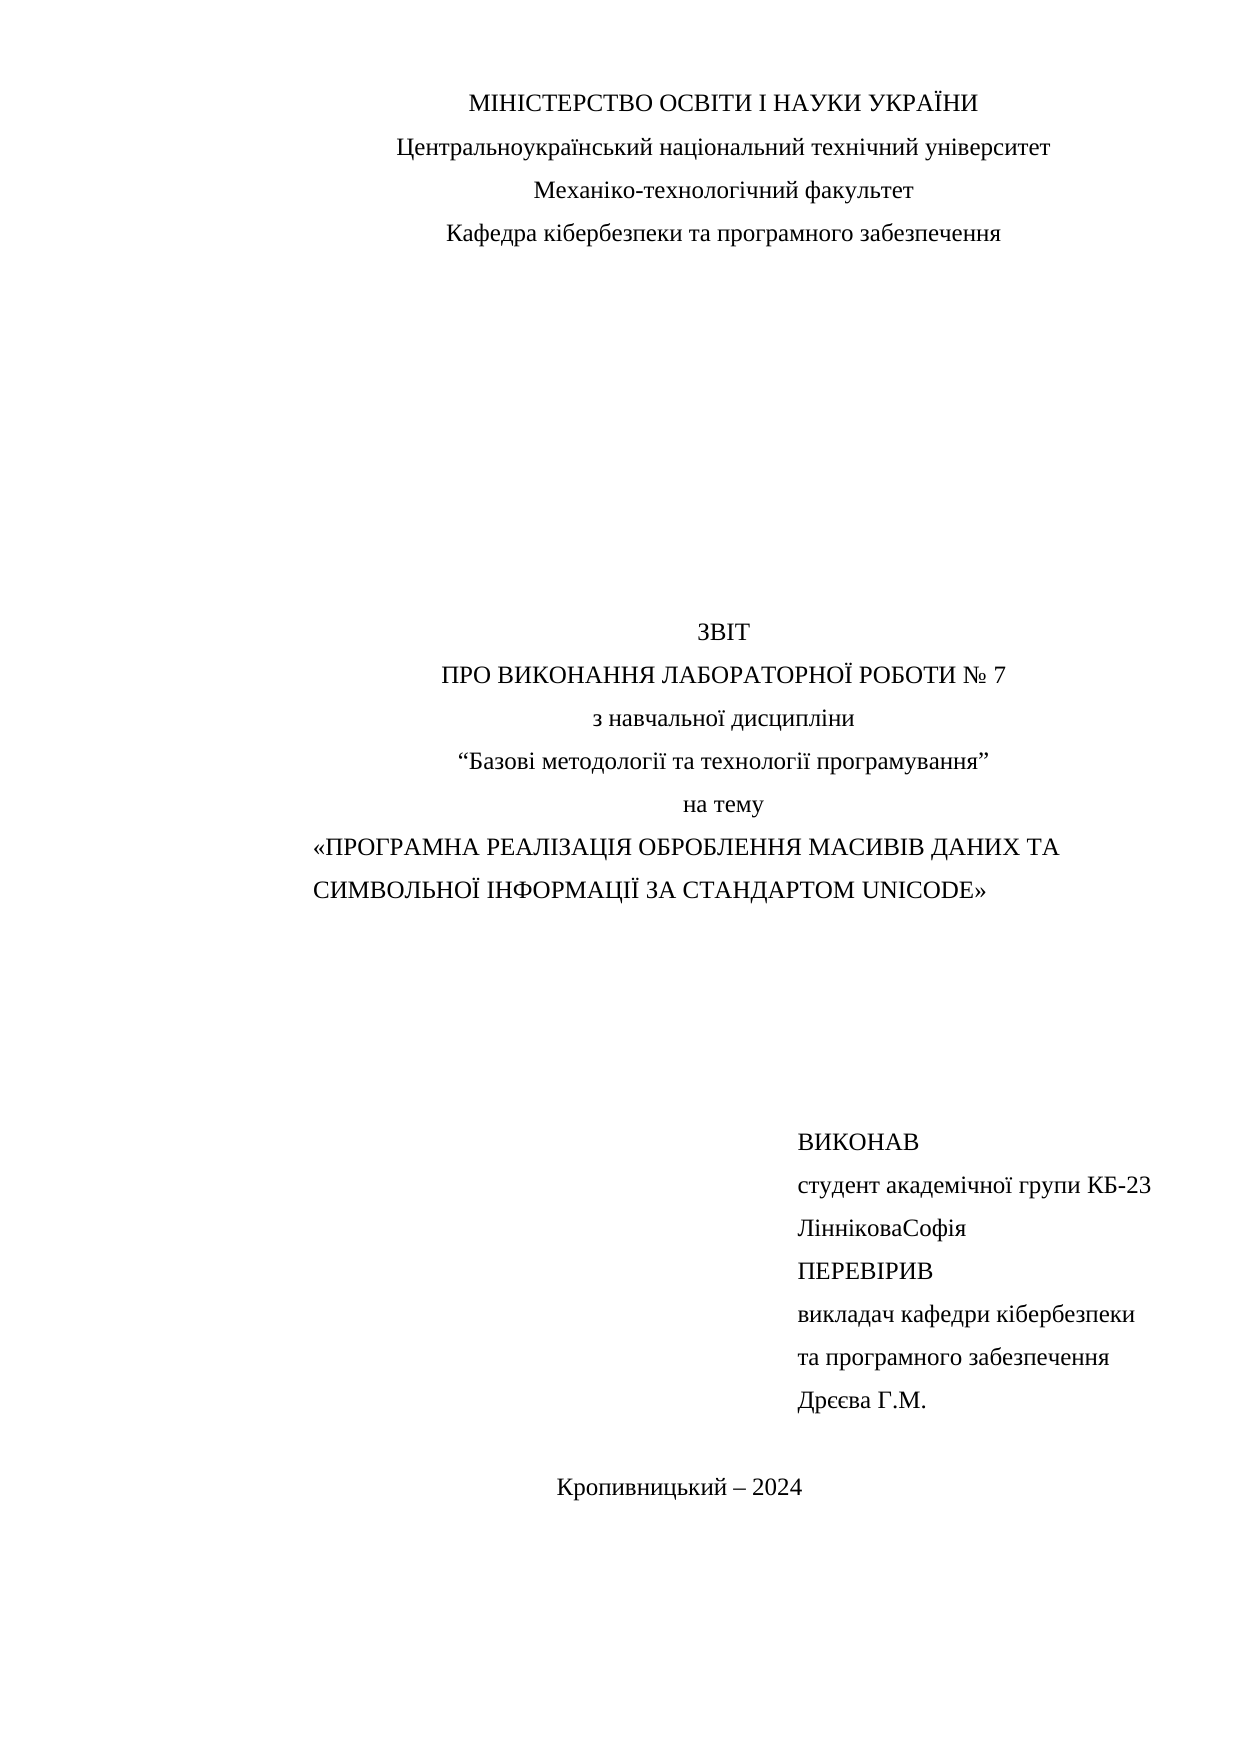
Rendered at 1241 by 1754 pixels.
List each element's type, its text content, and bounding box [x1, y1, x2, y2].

text Центральноукраїнський національний технічний університет [221, 132, 1152, 160]
text та програмного забезпечення [738, 1342, 1152, 1371]
text ЛінніковаСофія [738, 1213, 1152, 1242]
text ПЕРЕВІРИВ [738, 1256, 1152, 1285]
text викладач кафедри кібербезпеки [738, 1299, 1152, 1328]
text Кафедра кібербезпеки та програмного забезпечення [221, 218, 1152, 247]
text Механіко-технологічний факультет [221, 175, 1152, 203]
text Дрєєва Г.М. [738, 1386, 1152, 1414]
text студент академічної групи КБ-23 [738, 1170, 1152, 1199]
text МІНІСТЕРСТВО ОСВІТИ І НАУКИ УКРАЇНИ [221, 88, 1152, 117]
text ЗВІТ [221, 617, 1152, 645]
text ПРО ВИКОНАННЯ ЛАБОРАТОРНОЇ РОБОТИ № 7 [221, 660, 1152, 688]
text на тему [221, 789, 1152, 818]
text ВИКОНАВ [738, 1127, 1152, 1156]
text «ПРОГРАМНА РЕАЛІЗАЦІЯ ОБРОБЛЕННЯ МАСИВІВ ДАНИХ ТА СИМВОЛЬНОЇ ІНФОРМАЦІЇ ЗА СТАНДАРТОМ UNICODE» [177, 832, 1122, 904]
text “Базові методології та технології програмування” [221, 746, 1152, 775]
text Кропивницький – 2024 [148, 1472, 1152, 1501]
text з навчальної дисципліни [221, 703, 1152, 732]
